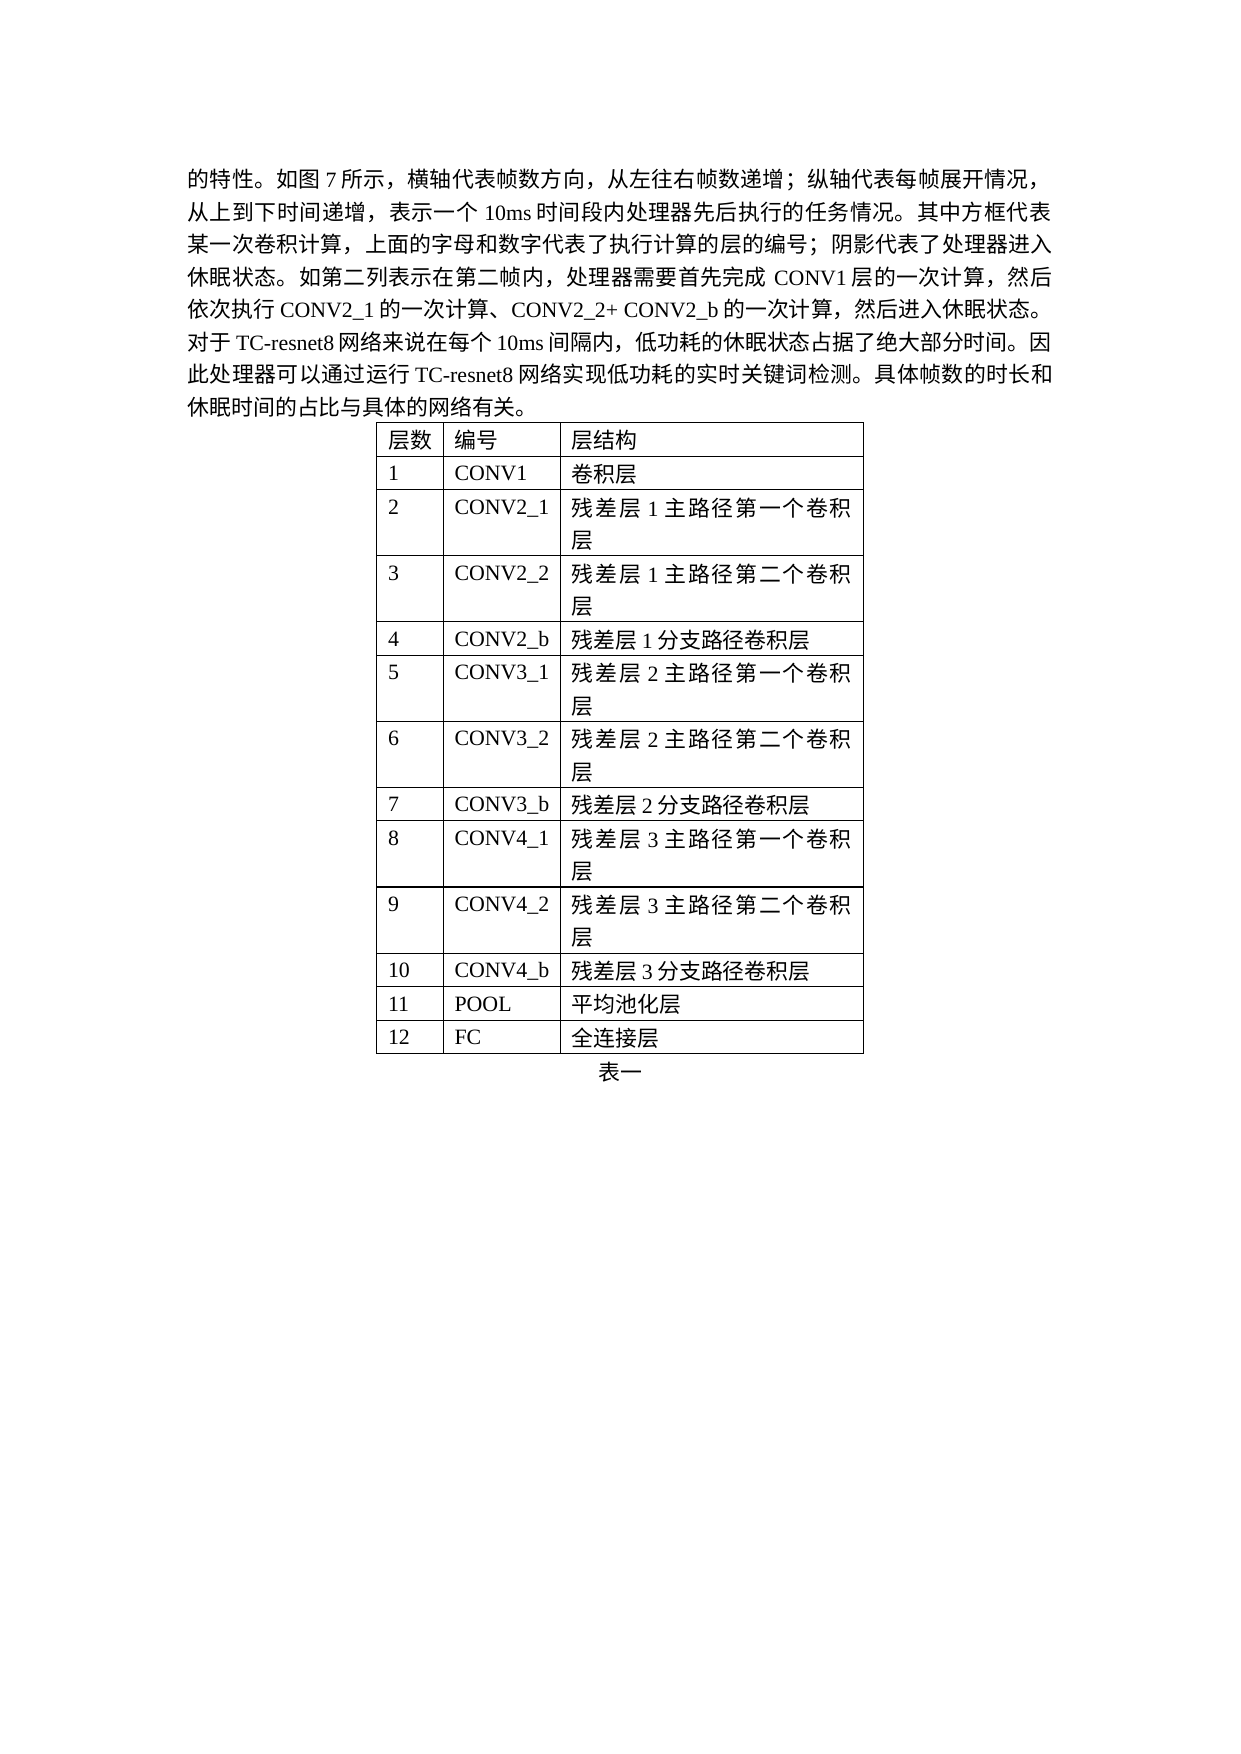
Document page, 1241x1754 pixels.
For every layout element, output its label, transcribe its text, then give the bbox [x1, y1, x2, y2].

table_cell 1 [377, 457, 443, 489]
table_cell 10 [377, 954, 443, 986]
table_cell 残差层1分支路径卷积层 [561, 622, 863, 655]
table_cell CONV2_b [444, 622, 560, 655]
table_cell FC [444, 1021, 560, 1053]
table_cell CONV1 [444, 457, 560, 489]
table_cell 5 [377, 656, 443, 721]
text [187, 162, 1053, 422]
table_cell 平均池化层 [561, 987, 863, 1019]
table_cell 残差层3主路径第二个卷积层 [561, 888, 863, 952]
table_cell 6 [377, 722, 443, 787]
table_cell 全连接层 [561, 1021, 863, 1053]
table_cell CONV3_2 [444, 722, 560, 787]
table_header 层结构 [561, 423, 863, 456]
table_header 编号 [444, 423, 560, 456]
table_cell 残差层1主路径第二个卷积层 [561, 556, 863, 621]
table_cell CONV4_1 [444, 821, 560, 886]
table_cell CONV4_2 [444, 888, 560, 952]
table_cell 残差层2主路径第二个卷积层 [561, 722, 863, 787]
table_cell CONV4_b [444, 954, 560, 986]
table_cell 残差层3主路径第一个卷积层 [561, 821, 863, 886]
table_cell POOL [444, 987, 560, 1019]
table_cell CONV2_1 [444, 490, 560, 555]
table_header 层数 [377, 423, 443, 456]
table_cell 残差层2分支路径卷积层 [561, 788, 863, 820]
table_cell 3 [377, 556, 443, 621]
table_cell 残差层3分支路径卷积层 [561, 954, 863, 986]
table_cell 11 [377, 987, 443, 1019]
table_cell 12 [377, 1021, 443, 1053]
table_cell 8 [377, 821, 443, 886]
table_cell 7 [377, 788, 443, 820]
table_cell CONV3_b [444, 788, 560, 820]
table_cell 4 [377, 622, 443, 655]
table_cell 卷积层 [561, 457, 863, 489]
table_cell 9 [377, 888, 443, 952]
table_cell CONV2_2 [444, 556, 560, 621]
table_cell 残差层1主路径第一个卷积层 [561, 490, 863, 555]
text 表一 [187, 1054, 1053, 1087]
table_cell 2 [377, 490, 443, 555]
table_cell 残差层2主路径第一个卷积层 [561, 656, 863, 721]
table_cell CONV3_1 [444, 656, 560, 721]
